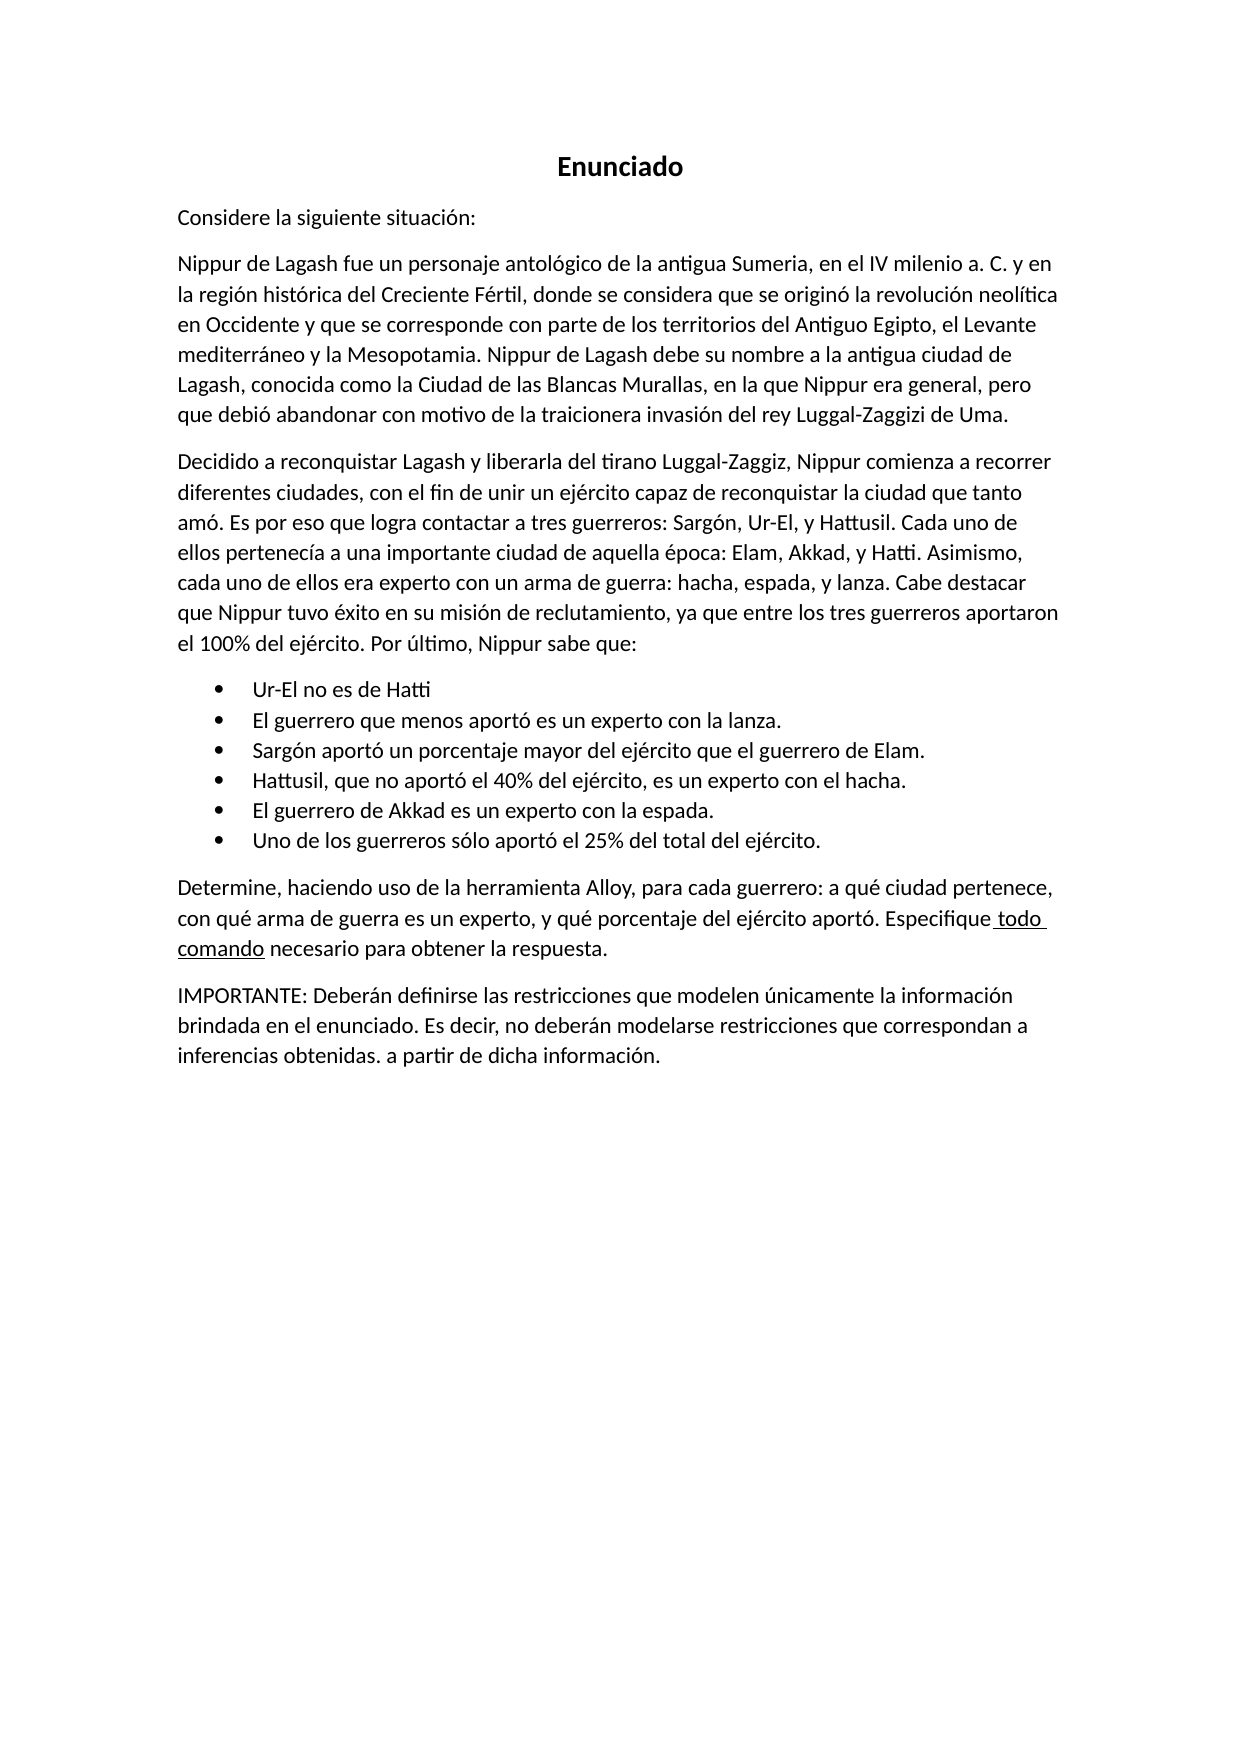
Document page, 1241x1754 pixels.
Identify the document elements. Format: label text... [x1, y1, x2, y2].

list Uno de los guerreros sólo aportó el 25% del total del ejército. [215, 827, 1063, 855]
text Determine, haciendo uso de la herramienta Alloy, para cada guerrero: a qué ciudad pertenece, con qué arma de guerra es un experto, y qué porcentaje del ejército aportó. Especifique todo comando necesario para obtener la respuesta. [177, 873, 1063, 962]
list El guerrero que menos aportó es un experto con la lanza. [215, 706, 1063, 734]
list Sargón aportó un porcentaje mayor del ejército que el guerrero de Elam. [215, 736, 1063, 764]
list Ur-El no es de Hatti [215, 676, 1063, 704]
text Decidido a reconquistar Lagash y liberarla del tirano Luggal-Zaggiz, Nippur comienza a recorrer diferentes ciudades, con el fin de unir un ejército capaz de reconquistar la ciudad que tanto amó. Es por eso que logra contactar a tres guerreros: Sargón, Ur-El, y Hattusil. Cada uno de ellos pertenecía a una importante ciudad de aquella época: Elam, Akkad, y Hatti. Asimismo, cada uno de ellos era experto con un arma de guerra: hacha, espada, y lanza. Cabe destacar que Nippur tuvo éxito en su misión de reclutamiento, ya que entre los tres guerreros aportaron el 100% del ejército. Por último, Nippur sabe que: [177, 447, 1063, 657]
list Hattusil, que no aportó el 40% del ejército, es un experto con el hacha. [215, 766, 1063, 794]
list El guerrero de Akkad es un experto con la espada. [215, 796, 1063, 824]
text Enunciado [177, 148, 1063, 183]
text Nippur de Lagash fue un personaje antológico de la antigua Sumeria, en el IV milenio a. C. y en la región histórica del Creciente Fértil, donde se considera que se originó la revolución neolítica en Occidente y que se corresponde con parte de los territorios del Antiguo Egipto, el Levante mediterráneo y la Mesopotamia. Nippur de Lagash debe su nombre a la antigua ciudad de Lagash, conocida como la Ciudad de las Blancas Murallas, en la que Nippur era general, pero que debió abandonar con motivo de la traicionera invasión del rey Luggal-Zaggizi de Uma. [177, 249, 1063, 429]
text Considere la siguiente situación: [177, 203, 1063, 231]
text IMPORTANTE: Deberán definirse las restricciones que modelen únicamente la información brindada en el enunciado. Es decir, no deberán modelarse restricciones que correspondan a inferencias obtenidas. a partir de dicha información. [177, 981, 1063, 1069]
